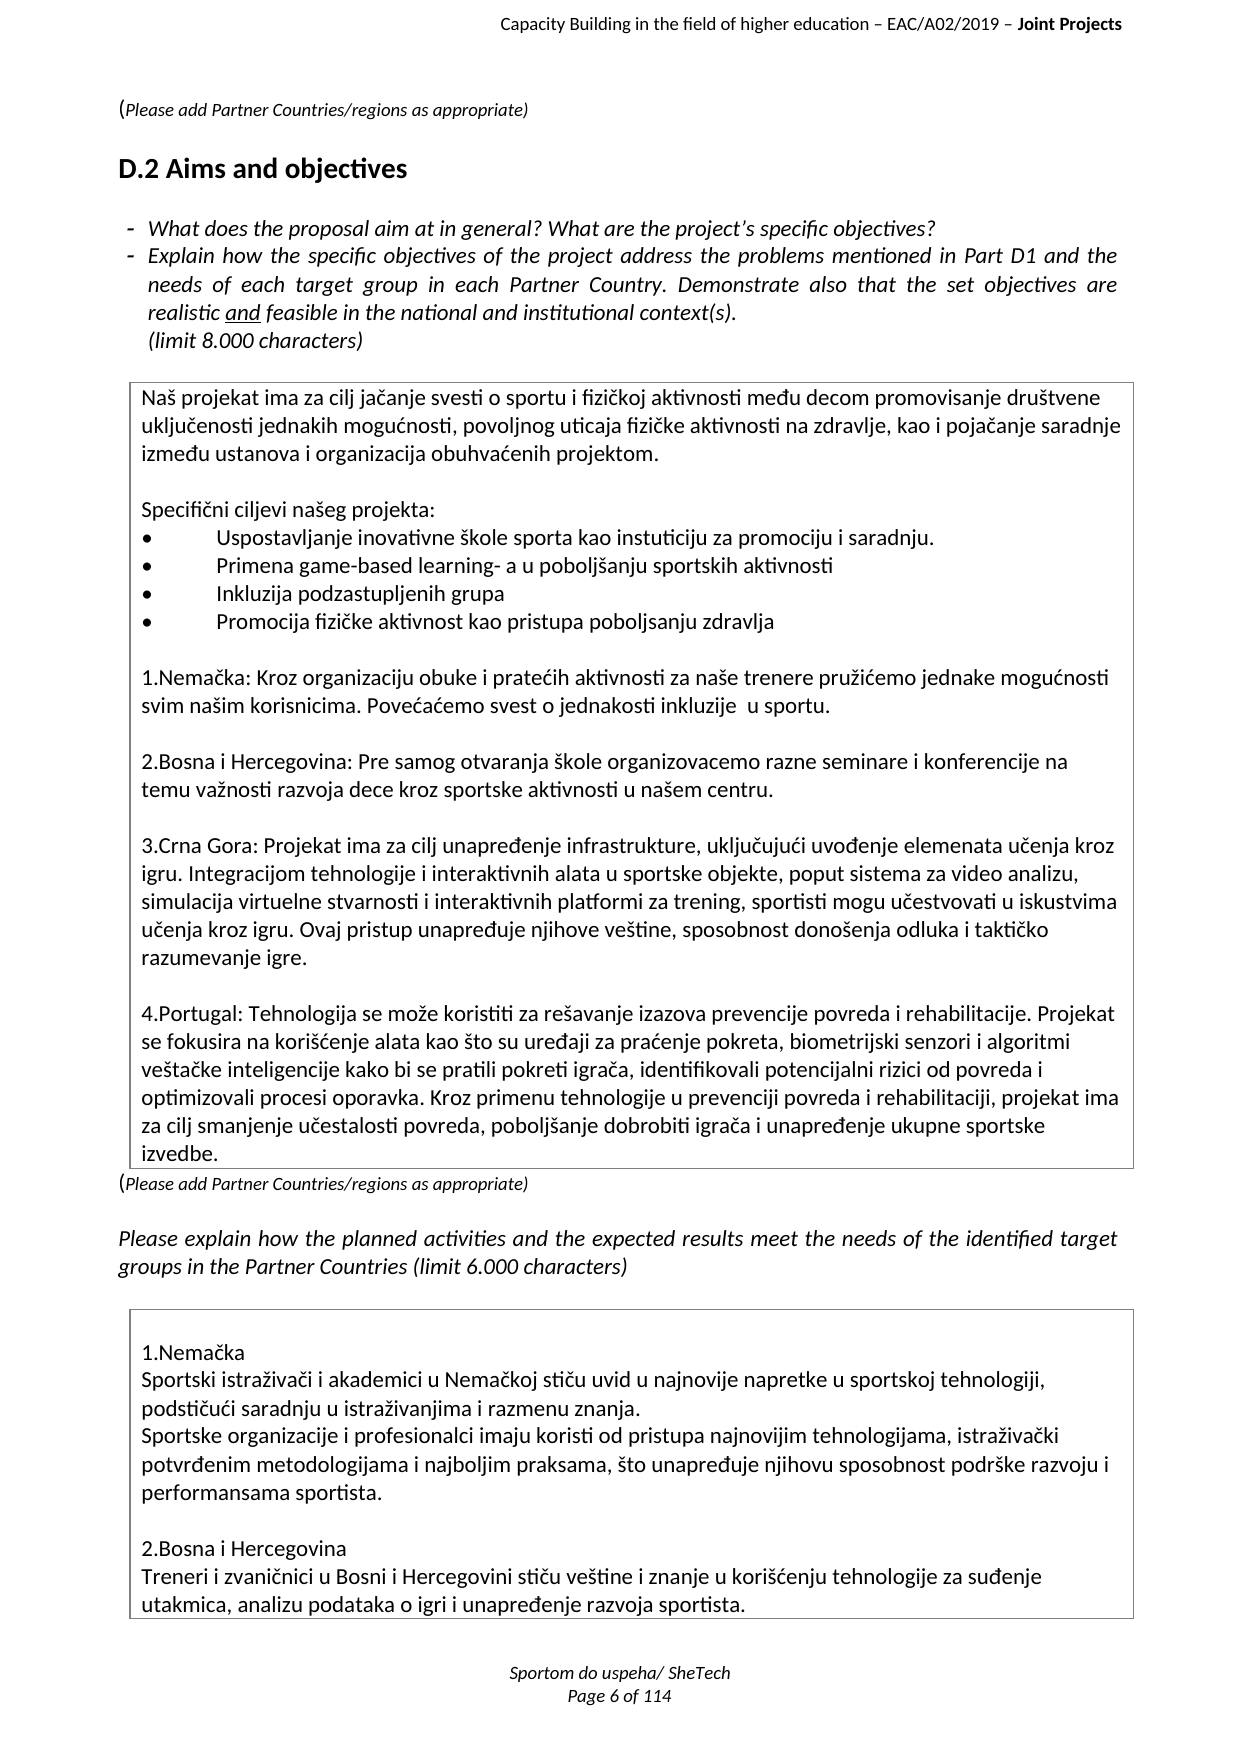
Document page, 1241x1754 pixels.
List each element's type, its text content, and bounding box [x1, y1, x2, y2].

table_header Naš projekat ima za cilj jačanje svesti o sportu i fizičkoj aktivnosti među decom promovisanje društvene uključenosti jednakih mogućnosti, povoljnog uticaja fizičke aktivnosti na zdravlje, kao i pojačanje saradnje između ustanova i organizacija obuhvaćenih projektom. Specifični ciljevi našeg projekta: • Uspostavljanje inovativne škole sporta kao instuticiju za promociju i saradnju. • Primena game-based learning- a u poboljšanju sportskih aktivnosti • Inkluzija podzastupljenih grupa • Promocija fizičke aktivnost kao pristupa poboljsanju zdravlja 1.Nemačka: Kroz organizaciju obuke i pratećih aktivnosti za naše trenere pružićemo jednake mogućnosti svim našim korisnicima. Povećaćemo svest o jednakosti inkluzije u sportu. 2.Bosna i Hercegovina: Pre samog otvaranja škole organizovacemo razne seminare i konferencije na temu važnosti razvoja dece kroz sportske aktivnosti u našem centru. 3.Crna Gora: Projekat ima za cilj unapređenje infrastrukture, uključujući uvođenje elemenata učenja kroz igru. Integracijom tehnologije i interaktivnih alata u sportske objekte, poput sistema za video analizu, simulacija virtuelne stvarnosti i interaktivnih platformi za trening, sportisti mogu učestvovati u iskustvima učenja kroz igru. Ovaj pristup unapređuje njihove veštine, sposobnost donošenja odluka i taktičko razumevanje igre. 4.Portugal: Tehnologija se može koristiti za rešavanje izazova prevencije povreda i rehabilitacije. Projekat se fokusira na korišćenje alata kao što su uređaji za praćenje pokreta, biometrijski senzori i algoritmi veštačke inteligencije kako bi se pratili pokreti igrača, identifikovali potencijalni rizici od povreda i optimizovali procesi oporavka. Kroz primenu tehnologije u prevenciji povreda i rehabilitaciji, projekat ima za cilj smanjenje učestalosti povreda, poboljšanje dobrobiti igrača i unapređenje ukupne sportske izvedbe. [131, 383, 1133, 1167]
text (Please add Partner Countries/regions as appropriate) [118, 1168, 1122, 1196]
text (Please add Partner Countries/regions as appropriate) [118, 94, 1122, 122]
subtitle D.2 Aims and objectives [118, 150, 1122, 186]
list (limit 8.000 characters) [148, 326, 1122, 354]
text Please explain how the planned activities and the expected results meet the needs of the identified target groups in the Partner Countries (limit 6.000 characters) [118, 1224, 1122, 1281]
list What does the proposal aim at in general? What are the project’s specific objectives? [125, 214, 1122, 242]
list Explain how the specific objectives of the project address the problems mentioned in Part D1 and the needs of each target group in each Partner Country. Demonstrate also that the set objectives are realistic and feasible in the national and institutional context(s). [125, 242, 1122, 326]
